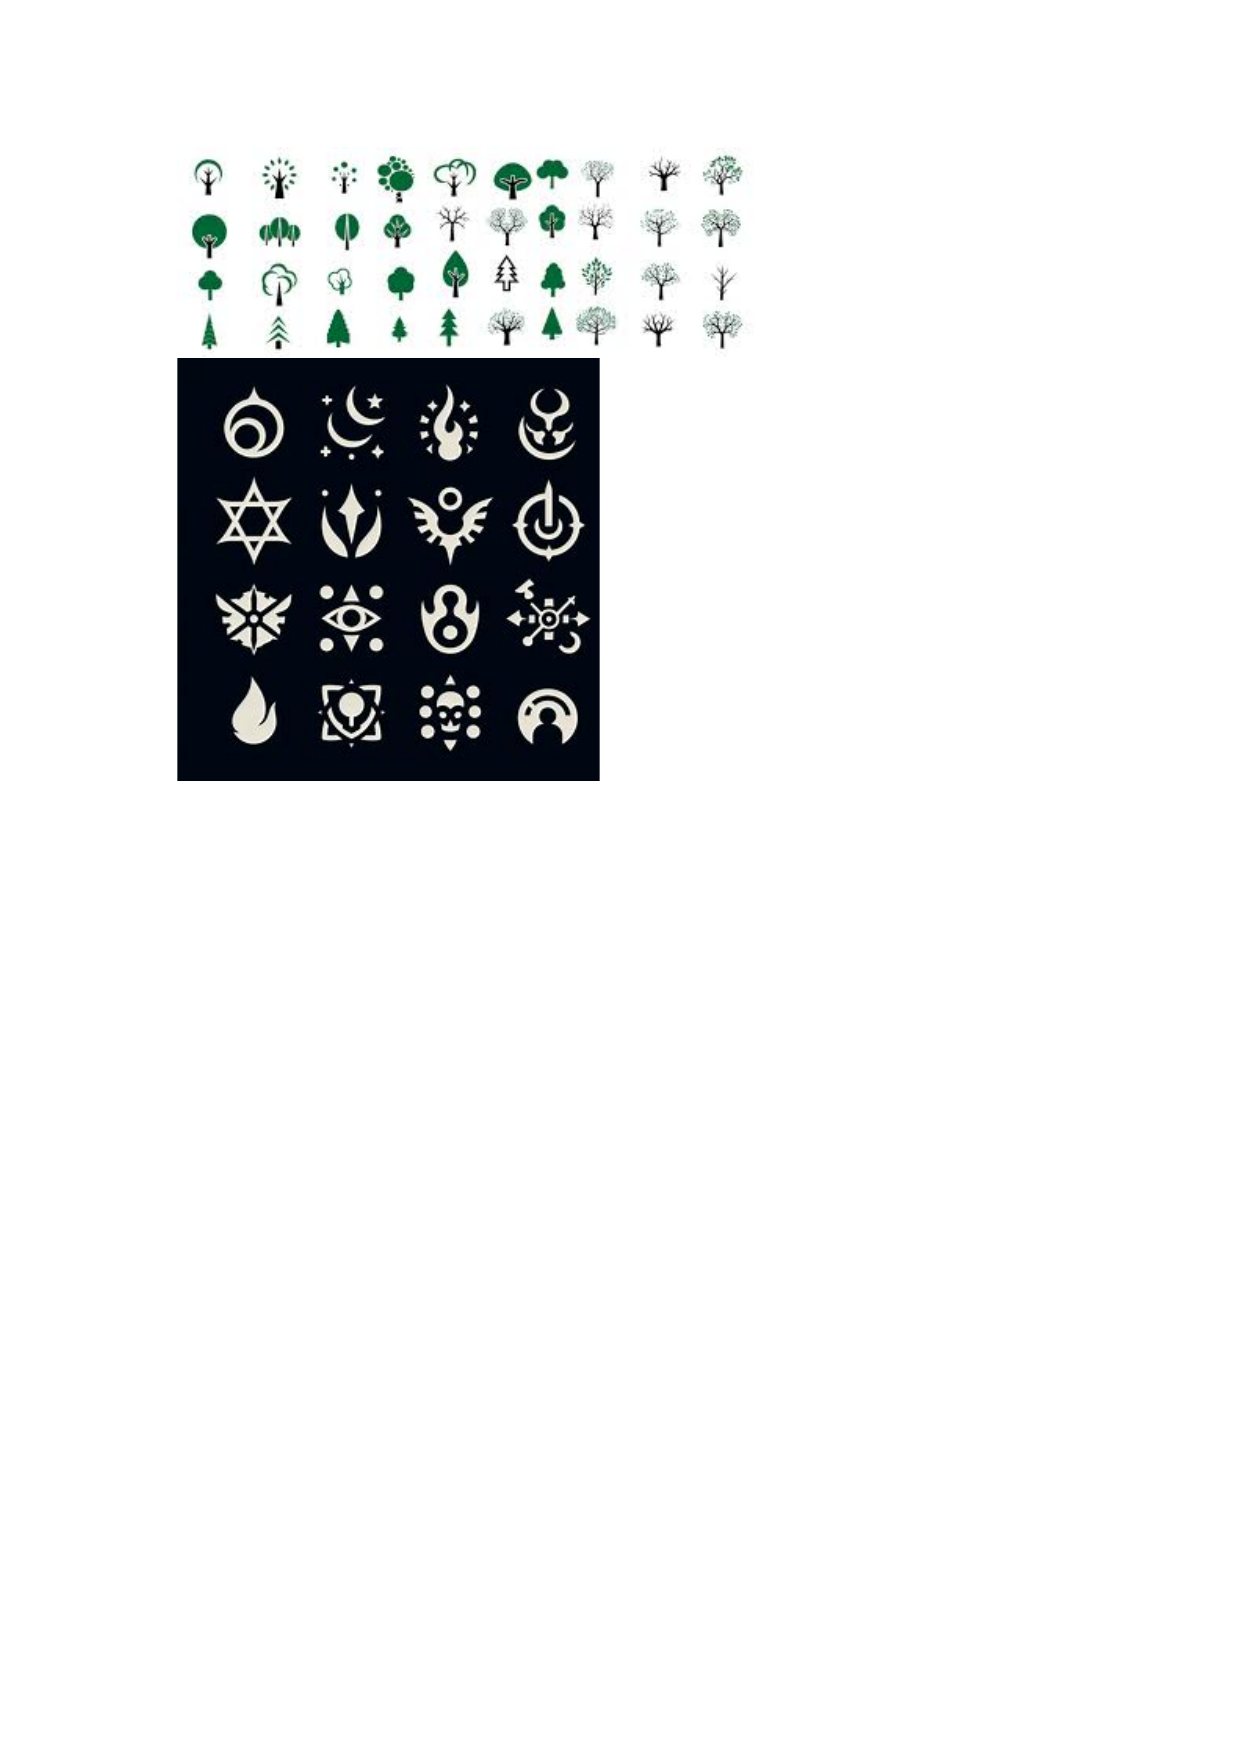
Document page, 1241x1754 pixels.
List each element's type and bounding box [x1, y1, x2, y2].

picture [177, 147, 766, 357]
picture [177, 358, 600, 781]
